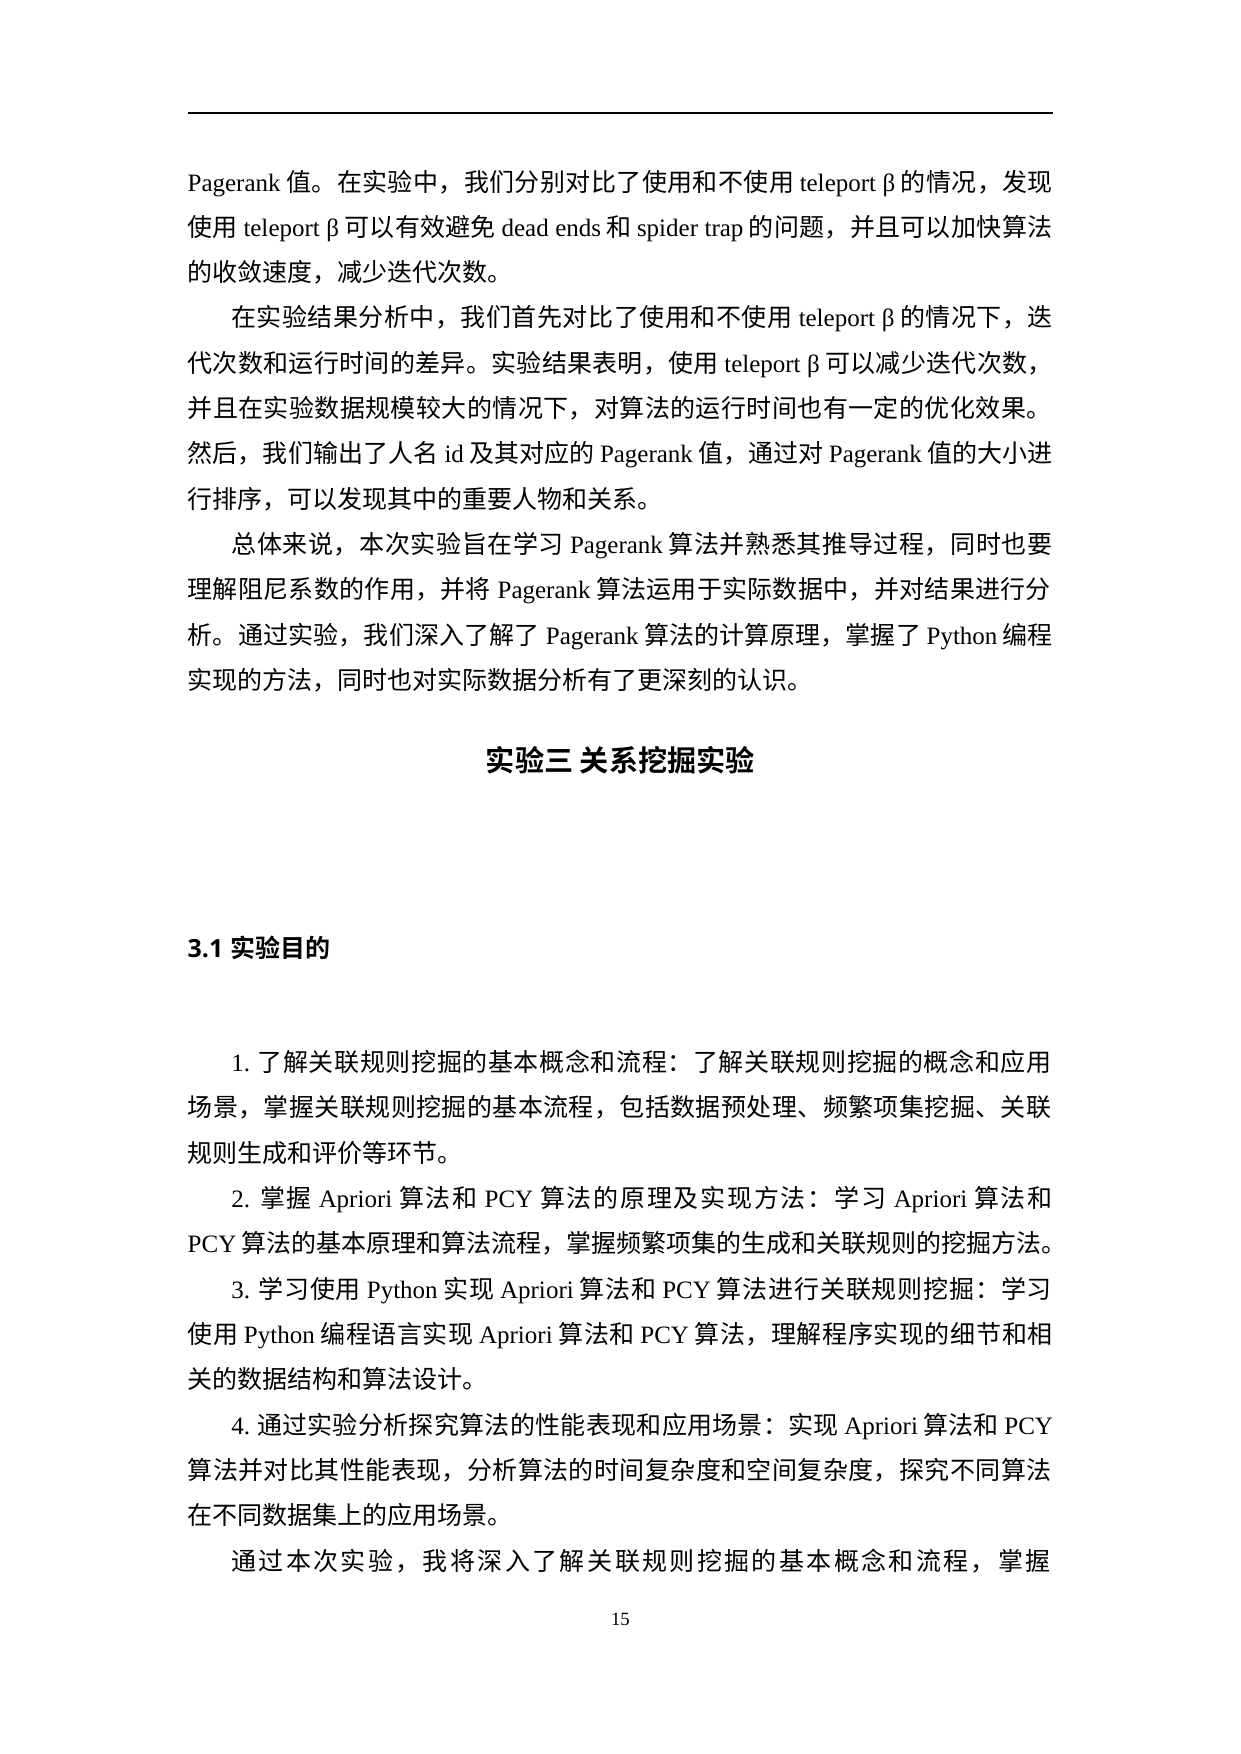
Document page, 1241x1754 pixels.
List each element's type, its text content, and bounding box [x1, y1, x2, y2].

text 1. 了解关联规则挖掘的基本概念和流程：了解关联规则挖掘的概念和应用场景，掌握关联规则挖掘的基本流程，包括数据预处理、频繁项集挖掘、关联规则生成和评价等环节。 [187, 1043, 1053, 1169]
text 3. 学习使用Python实现Apriori算法和PCY算法进行关联规则挖掘：学习使用Python编程语言实现Apriori算法和PCY算法，理解程序实现的细节和相关的数据结构和算法设计。 [187, 1269, 1053, 1396]
text 2. 掌握Apriori算法和PCY算法的原理及实现方法：学习Apriori算法和PCY算法的基本原理和算法流程，掌握频繁项集的生成和关联规则的挖掘方法。 [187, 1178, 1053, 1260]
text 4. 通过实验分析探究算法的性能表现和应用场景：实现Apriori算法和PCY算法并对比其性能表现，分析算法的时间复杂度和空间复杂度，探究不同算法在不同数据集上的应用场景。 [187, 1405, 1053, 1532]
subtitle 实验三 关系挖掘实验 [187, 727, 1053, 792]
subtitle 3.1 实验目的 [187, 914, 1053, 979]
text 在实验结果分析中，我们首先对比了使用和不使用teleport β的情况下，迭代次数和运行时间的差异。实验结果表明，使用teleport β可以减少迭代次数，并且在实验数据规模较大的情况下，对算法的运行时间也有一定的优化效果。然后，我们输出了人名id及其对应的Pagerank值，通过对Pagerank值的大小进行排序，可以发现其中的重要人物和关系。 [187, 298, 1053, 515]
text 总体来说，本次实验旨在学习Pagerank算法并熟悉其推导过程，同时也要理解阻尼系数的作用，并将Pagerank算法运用于实际数据中，并对结果进行分析。通过实验，我们深入了解了Pagerank算法的计算原理，掌握了Python编程实现的方法，同时也对实际数据分析有了更深刻的认识。 [187, 524, 1053, 697]
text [187, 162, 1053, 289]
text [187, 1541, 1053, 1577]
